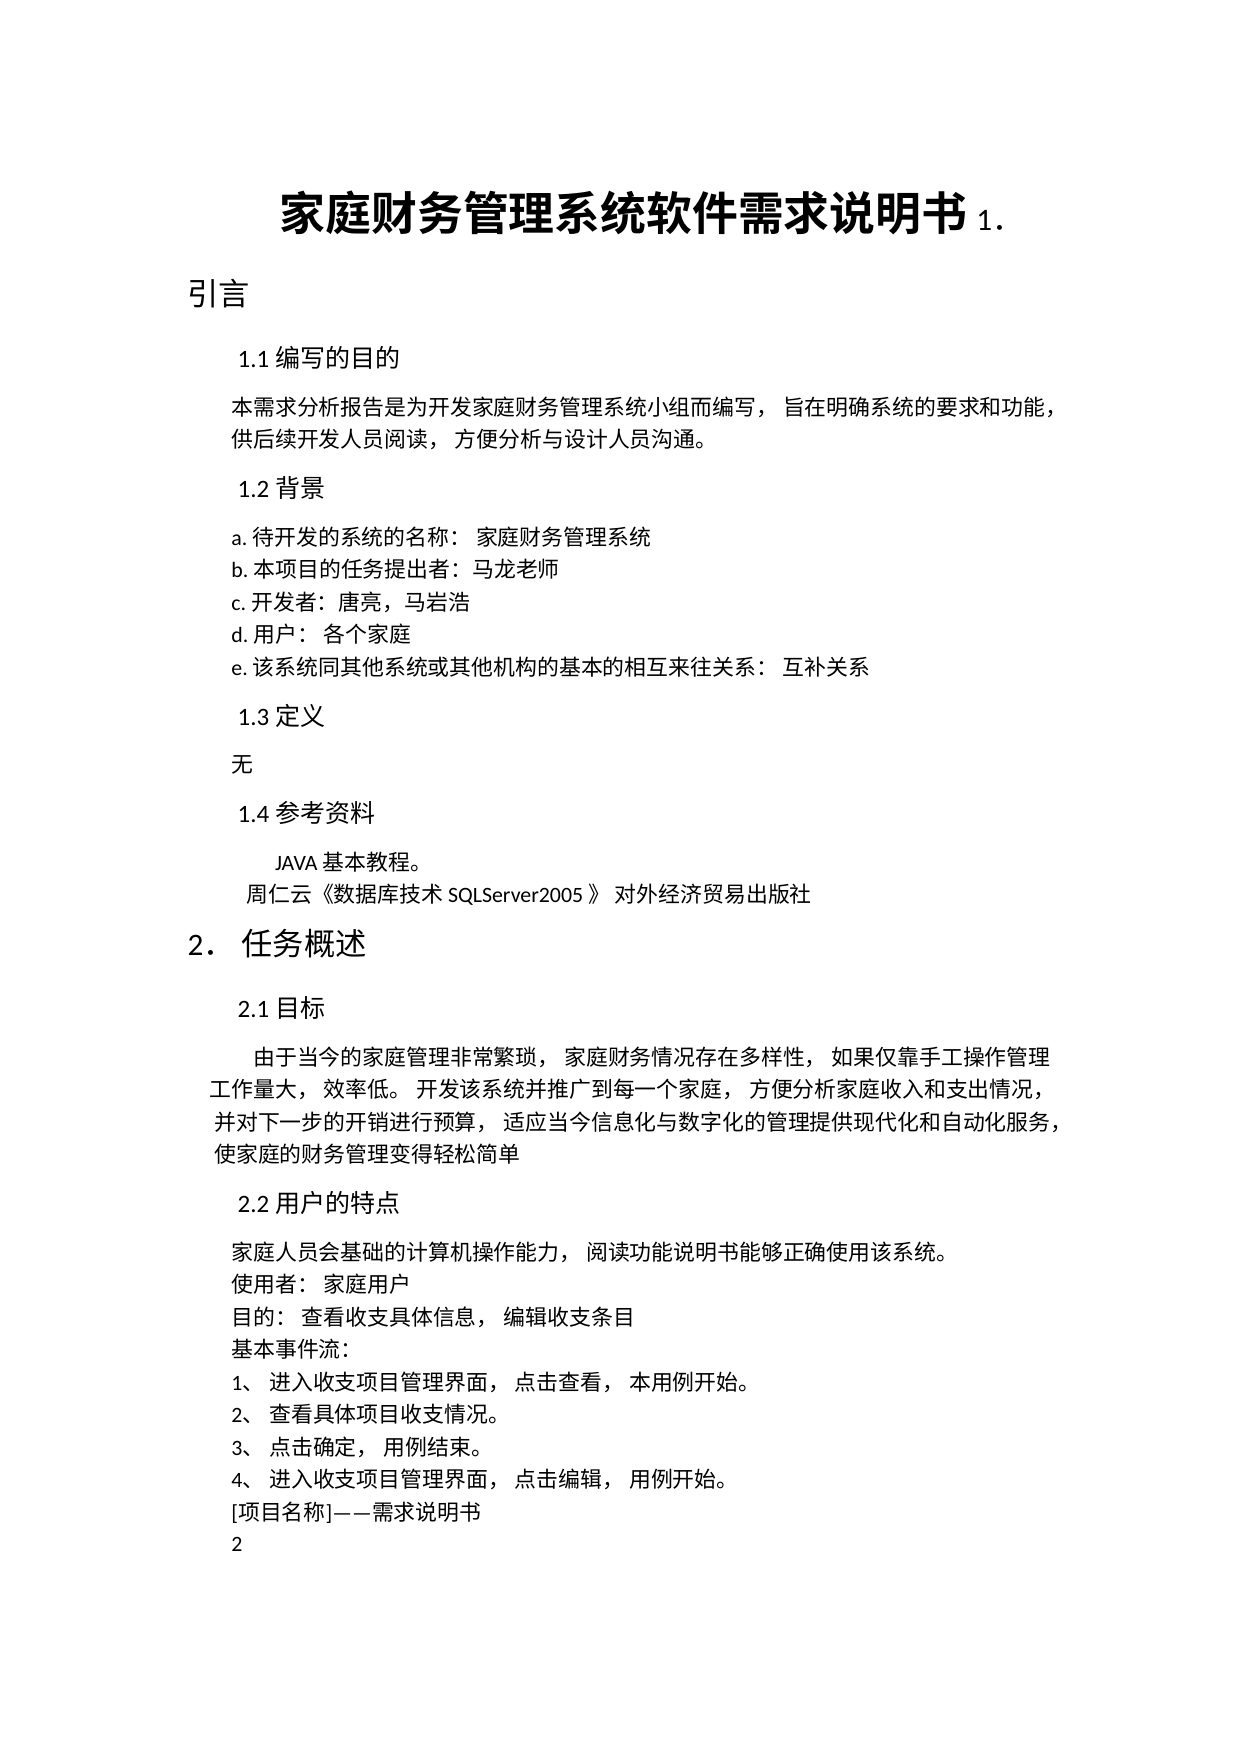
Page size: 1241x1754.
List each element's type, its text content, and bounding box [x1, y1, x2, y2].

text 使用者： 家庭用户 [187, 1267, 1053, 1299]
text 无 [187, 747, 1053, 779]
text 周仁云《数据库技术 SQLServer2005 》 对外经济贸易出版社 [187, 877, 1053, 909]
text 1.4 参考资料 [187, 779, 1053, 844]
text 1.3 定义 [187, 682, 1053, 747]
text d. 用户： 各个家庭 [187, 617, 1053, 649]
text e. 该系统同其他系统或其他机构的基本的相互来往关系： 互补关系 [187, 649, 1053, 682]
text a. 待开发的系统的名称： 家庭财务管理系统 [187, 519, 1053, 552]
text 2.2 用户的特点 [187, 1169, 1053, 1234]
text [项目名称]——需求说明书 [187, 1494, 1053, 1527]
text 1、 进入收支项目管理界面， 点击查看， 本用例开始。 [187, 1364, 1053, 1397]
text c. 开发者：唐亮，马岩浩 [187, 584, 1053, 617]
text 目的： 查看收支具体信息， 编辑收支条目 [187, 1299, 1053, 1332]
text 4、 进入收支项目管理界面， 点击编辑， 用例开始。 [187, 1462, 1053, 1494]
text 基本事件流： [187, 1332, 1053, 1364]
text JAVA 基本教程。 [187, 844, 1053, 877]
text 由于当今的家庭管理非常繁琐， 家庭财务情况存在多样性， 如果仅靠手工操作管理工作量大， 效率低。 开发该系统并推广到每一个家庭， 方便分析家庭收入和支出情况， 并对下一步的开销进行预算， 适应当今信息化与数字化的管理提供现代化和自动化服务， 使家庭的财务管理变得轻松简单 [209, 1039, 1053, 1169]
text 3、 点击确定， 用例结束。 [187, 1429, 1053, 1462]
text 2 [187, 1527, 1053, 1559]
text 2.1 目标 [187, 974, 1053, 1039]
text 家庭财务管理系统软件需求说明书1． 引言 [187, 162, 1053, 324]
text 2、 查看具体项目收支情况。 [187, 1397, 1053, 1429]
text 本需求分析报告是为开发家庭财务管理系统小组而编写， 旨在明确系统的要求和功能， [187, 389, 1053, 422]
text 家庭人员会基础的计算机操作能力， 阅读功能说明书能够正确使用该系统。 [187, 1234, 1053, 1267]
text b. 本项目的任务提出者：马龙老师 [187, 552, 1053, 584]
text 供后续开发人员阅读， 方便分析与设计人员沟通。 [187, 422, 1053, 454]
text 1.1 编写的目的 [187, 324, 1053, 389]
text 1.2 背景 [187, 454, 1053, 519]
text 2． 任务概述 [187, 909, 1053, 974]
